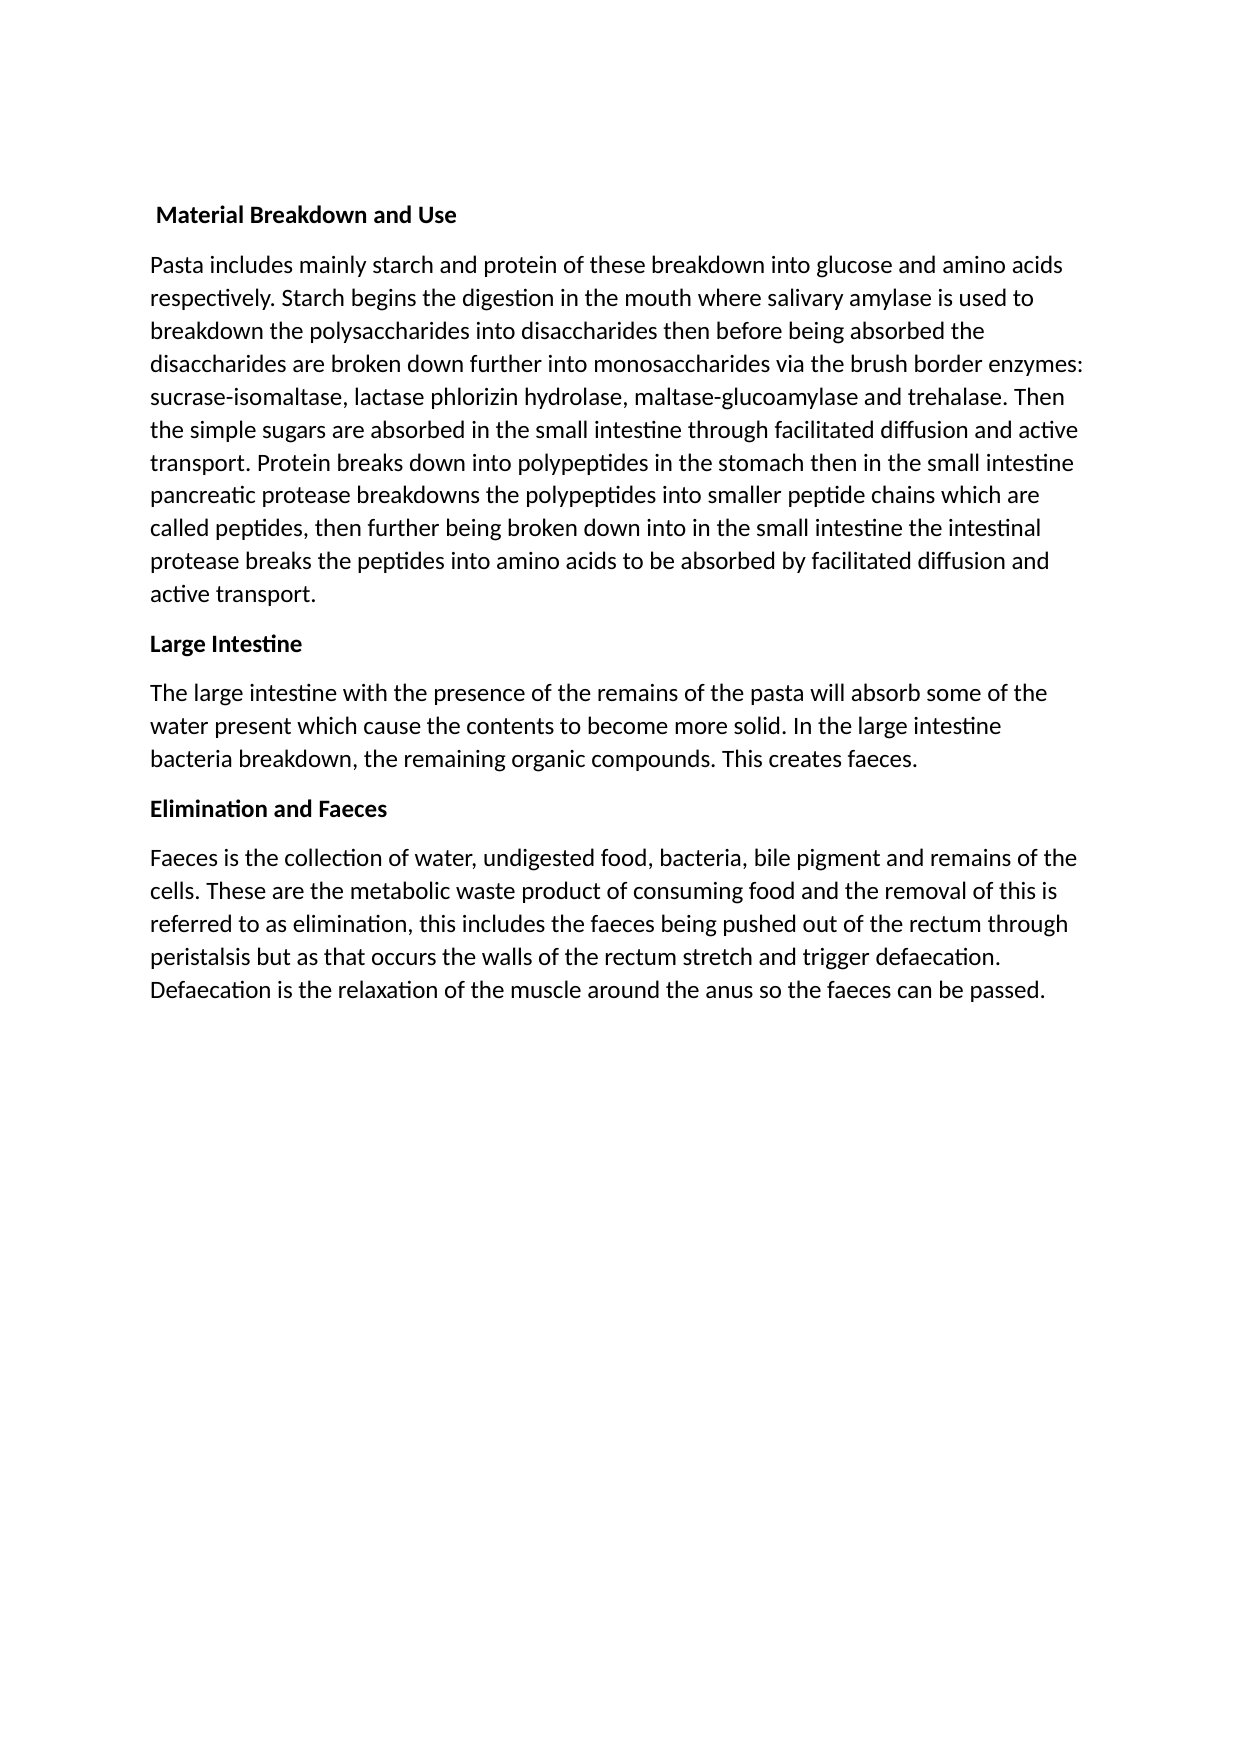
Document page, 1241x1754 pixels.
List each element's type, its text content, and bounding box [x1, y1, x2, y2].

text Large Intestine [150, 628, 1090, 658]
text Faeces is the collection of water, undigested food, bacteria, bile pigment and remains of the cells. These are the metabolic waste product of consuming food and the removal of this is referred to as elimination, this includes the faeces being pushed out of the rectum through peristalsis but as that occurs the walls of the rectum stretch and trigger defaecation. Defaecation is the relaxation of the muscle around the anus so the faeces can be passed. [150, 842, 1090, 1005]
text Pasta includes mainly starch and protein of these breakdown into glucose and amino acids respectively. Starch begins the digestion in the mouth where salivary amylase is used to breakdown the polysaccharides into disaccharides then before being absorbed the disaccharides are broken down further into monosaccharides via the brush border enzymes: sucrase-isomaltase, lactase phlorizin hydrolase, maltase-glucoamylase and trehalase. Then the simple sugars are absorbed in the small intestine through facilitated diffusion and active transport. Protein breaks down into polypeptides in the stomach then in the small intestine pancreatic protease breakdowns the polypeptides into smaller peptide chains which are called peptides, then further being broken down into in the small intestine the intestinal protease breaks the peptides into amino acids to be absorbed by facilitated diffusion and active transport. [150, 249, 1090, 609]
text Material Breakdown and Use [150, 199, 1090, 230]
text Elimination and Faeces [150, 793, 1090, 823]
text The large intestine with the presence of the remains of the pasta will absorb some of the water present which cause the contents to become more solid. In the large intestine bacteria breakdown, the remaining organic compounds. This creates faeces. [150, 677, 1090, 774]
